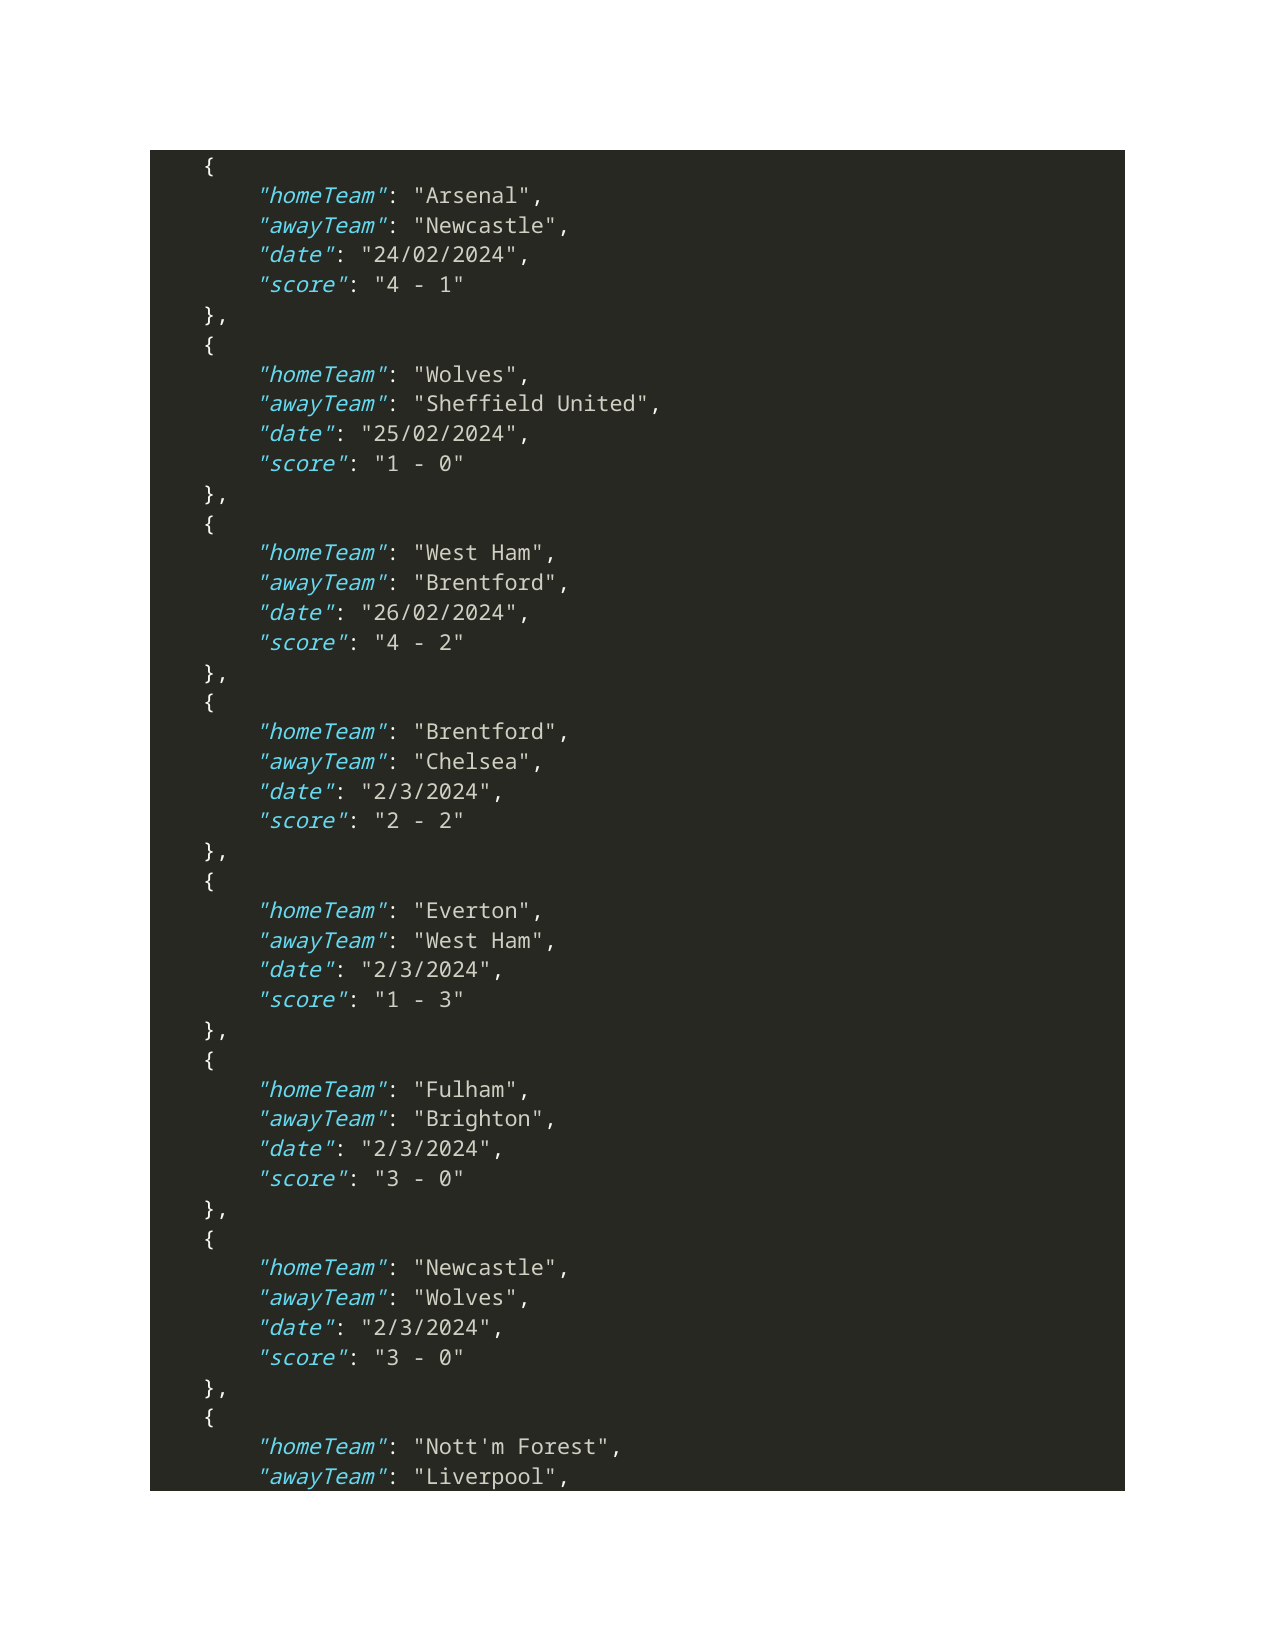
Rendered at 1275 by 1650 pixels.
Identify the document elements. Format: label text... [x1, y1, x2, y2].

text "awayTeam": "Newcastle", [150, 209, 1125, 239]
text { [150, 1044, 1125, 1073]
text }, [150, 835, 1125, 865]
text { [150, 1401, 1125, 1431]
text "score": "3 - 0" [150, 1163, 1125, 1193]
text }, [150, 1193, 1125, 1222]
text "date": "2/3/2024", [150, 1133, 1125, 1163]
text { [150, 150, 1125, 180]
text { [150, 507, 1125, 537]
text "date": "24/02/2024", [150, 239, 1125, 269]
text "date": "25/02/2024", [150, 418, 1125, 448]
text "homeTeam": "Brentford", [150, 716, 1125, 746]
text "awayTeam": "West Ham", [150, 924, 1125, 954]
text "date": "2/3/2024", [150, 954, 1125, 984]
text "awayTeam": "Sheffield United", [150, 388, 1125, 418]
text "awayTeam": "Wolves", [150, 1282, 1125, 1312]
text "awayTeam": "Chelsea", [150, 746, 1125, 776]
text "score": "1 - 3" [150, 984, 1125, 1014]
text "homeTeam": "Nott'm Forest", [150, 1431, 1125, 1461]
text "score": "3 - 0" [150, 1342, 1125, 1371]
text "homeTeam": "Newcastle", [150, 1252, 1125, 1282]
text }, [150, 1371, 1125, 1401]
text "awayTeam": "Brentford", [150, 567, 1125, 597]
text }, [150, 478, 1125, 507]
text "homeTeam": "Fulham", [150, 1073, 1125, 1103]
text "date": "2/3/2024", [150, 1312, 1125, 1342]
text "homeTeam": "Arsenal", [150, 180, 1125, 209]
text }, [150, 1014, 1125, 1044]
text "awayTeam": "Brighton", [150, 1103, 1125, 1133]
text "homeTeam": "Wolves", [150, 358, 1125, 388]
text { [150, 686, 1125, 716]
text "score": "4 - 1" [150, 269, 1125, 299]
text "score": "4 - 2" [150, 627, 1125, 656]
text "awayTeam": "Liverpool", [150, 1461, 1125, 1491]
text "homeTeam": "Everton", [150, 895, 1125, 924]
text "score": "2 - 2" [150, 805, 1125, 835]
text "score": "1 - 0" [150, 448, 1125, 478]
text { [150, 1222, 1125, 1252]
text }, [150, 299, 1125, 329]
text "date": "26/02/2024", [150, 597, 1125, 627]
text { [150, 865, 1125, 895]
text }, [150, 656, 1125, 686]
text "date": "2/3/2024", [150, 776, 1125, 805]
text "homeTeam": "West Ham", [150, 537, 1125, 567]
text { [150, 329, 1125, 358]
